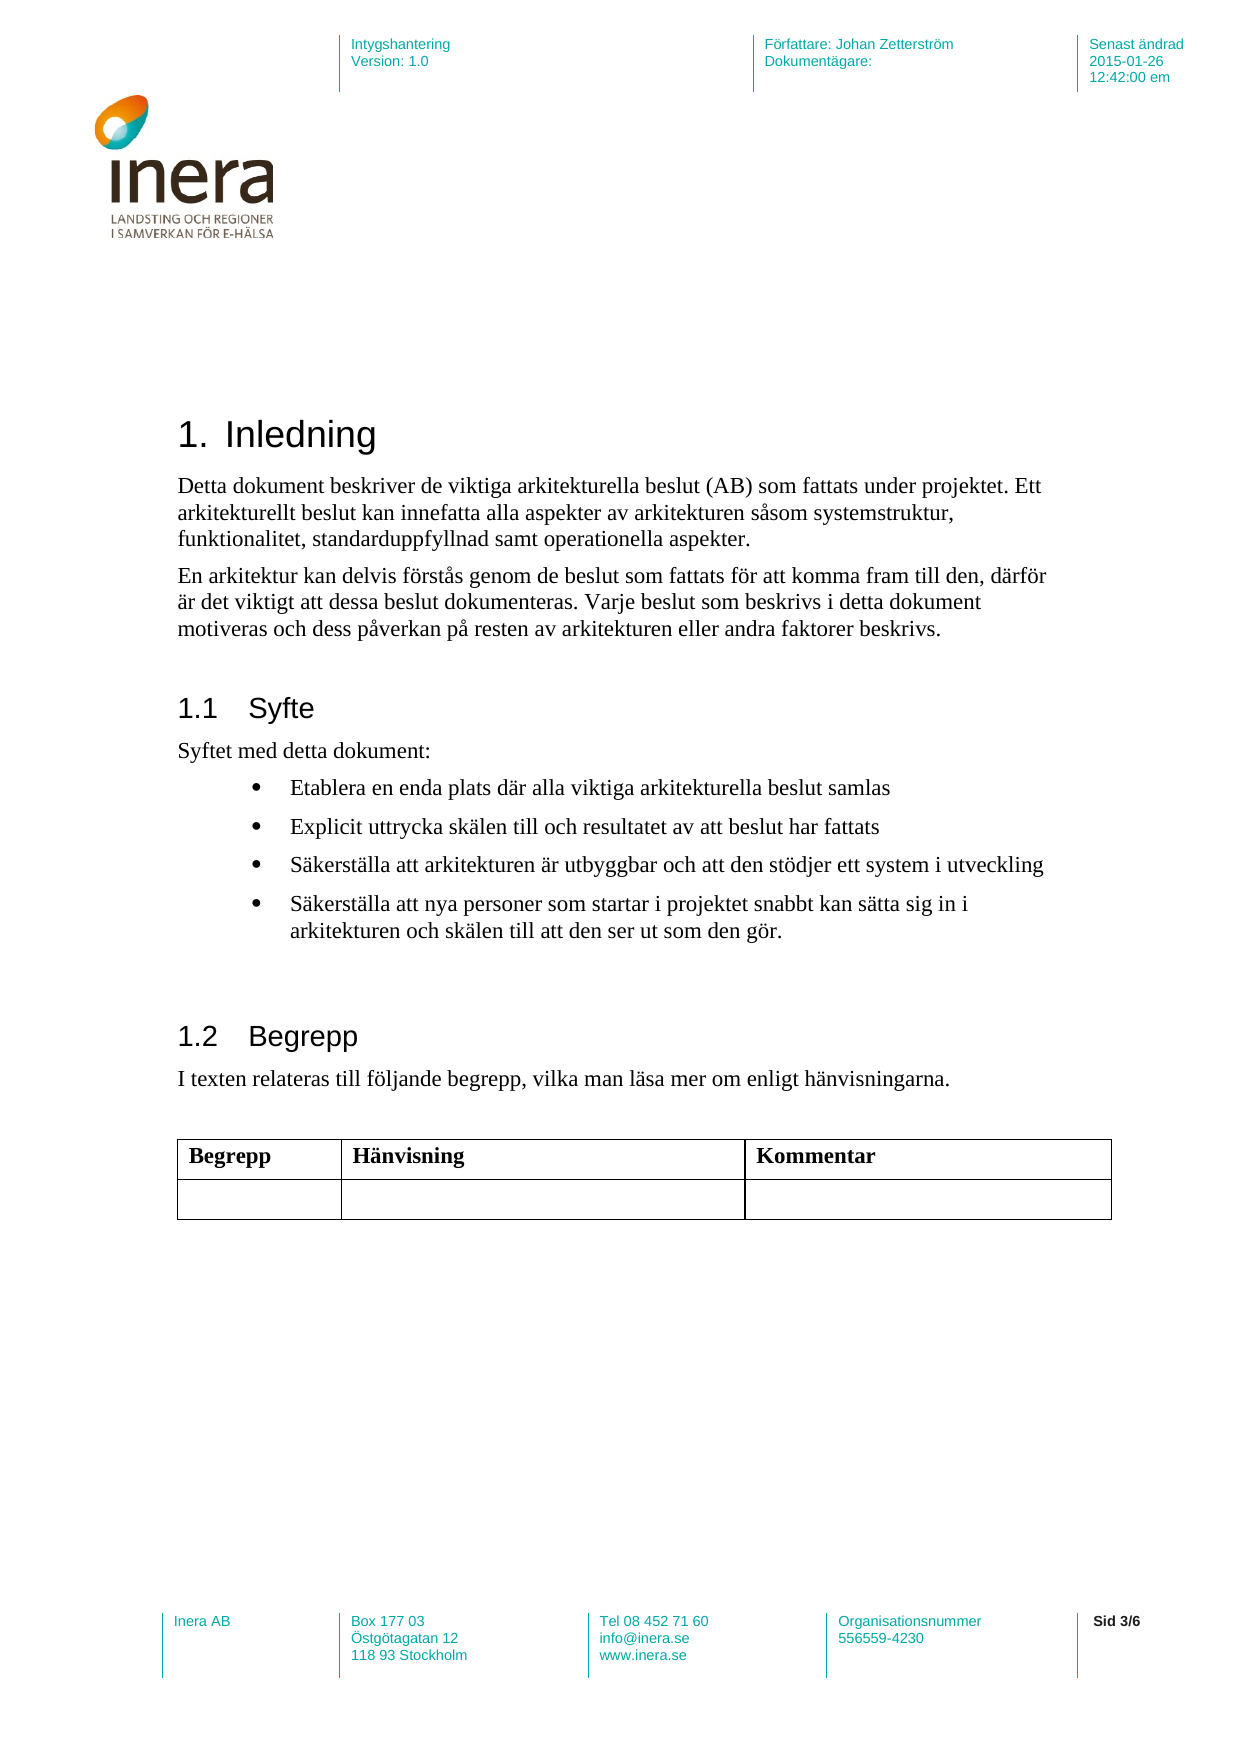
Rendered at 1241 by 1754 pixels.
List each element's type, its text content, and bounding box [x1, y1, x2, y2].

table_header Hänvisning [342, 1140, 744, 1179]
text Inledning [177, 413, 1063, 456]
table_header Begrepp [178, 1140, 341, 1179]
text Detta dokument beskriver de viktiga arkitekturella beslut (AB) som fattats under projektet. Ett arkitekturellt beslut kan innefatta alla aspekter av arkitekturen såsom systemstruktur, funktionalitet, standarduppfyllnad samt operationella aspekter. [177, 472, 1063, 552]
text Syfte [177, 691, 1063, 724]
list Explicit uttrycka skälen till och resultatet av att beslut har fattats [252, 813, 1063, 839]
text I texten relateras till följande begrepp, vilka man läsa mer om enligt hänvisningarna. [177, 1066, 1063, 1092]
text En arkitektur kan delvis förstås genom de beslut som fattats för att komma fram till den, därför är det viktigt att dessa beslut dokumenteras. Varje beslut som beskrivs i detta dokument motiveras och dess påverkan på resten av arkitekturen eller andra faktorer beskrivs. [177, 562, 1063, 641]
table_header Kommentar [746, 1140, 1111, 1179]
table_cell [746, 1180, 1111, 1219]
table_cell [342, 1180, 744, 1219]
text Begrepp [177, 1019, 1063, 1053]
list Säkerställa att nya personer som startar i projektet snabbt kan sätta sig in i arkitekturen och skälen till att den ser ut som den gör. [252, 890, 1063, 969]
text Syftet med detta dokument: [177, 737, 1063, 763]
list Säkerställa att arkitekturen är utbyggbar och att den stödjer ett system i utveckling [252, 852, 1063, 878]
list Etablera en enda plats där alla viktiga arkitekturella beslut samlas [252, 774, 1063, 800]
table_cell [178, 1180, 341, 1219]
picture [94, 95, 273, 238]
